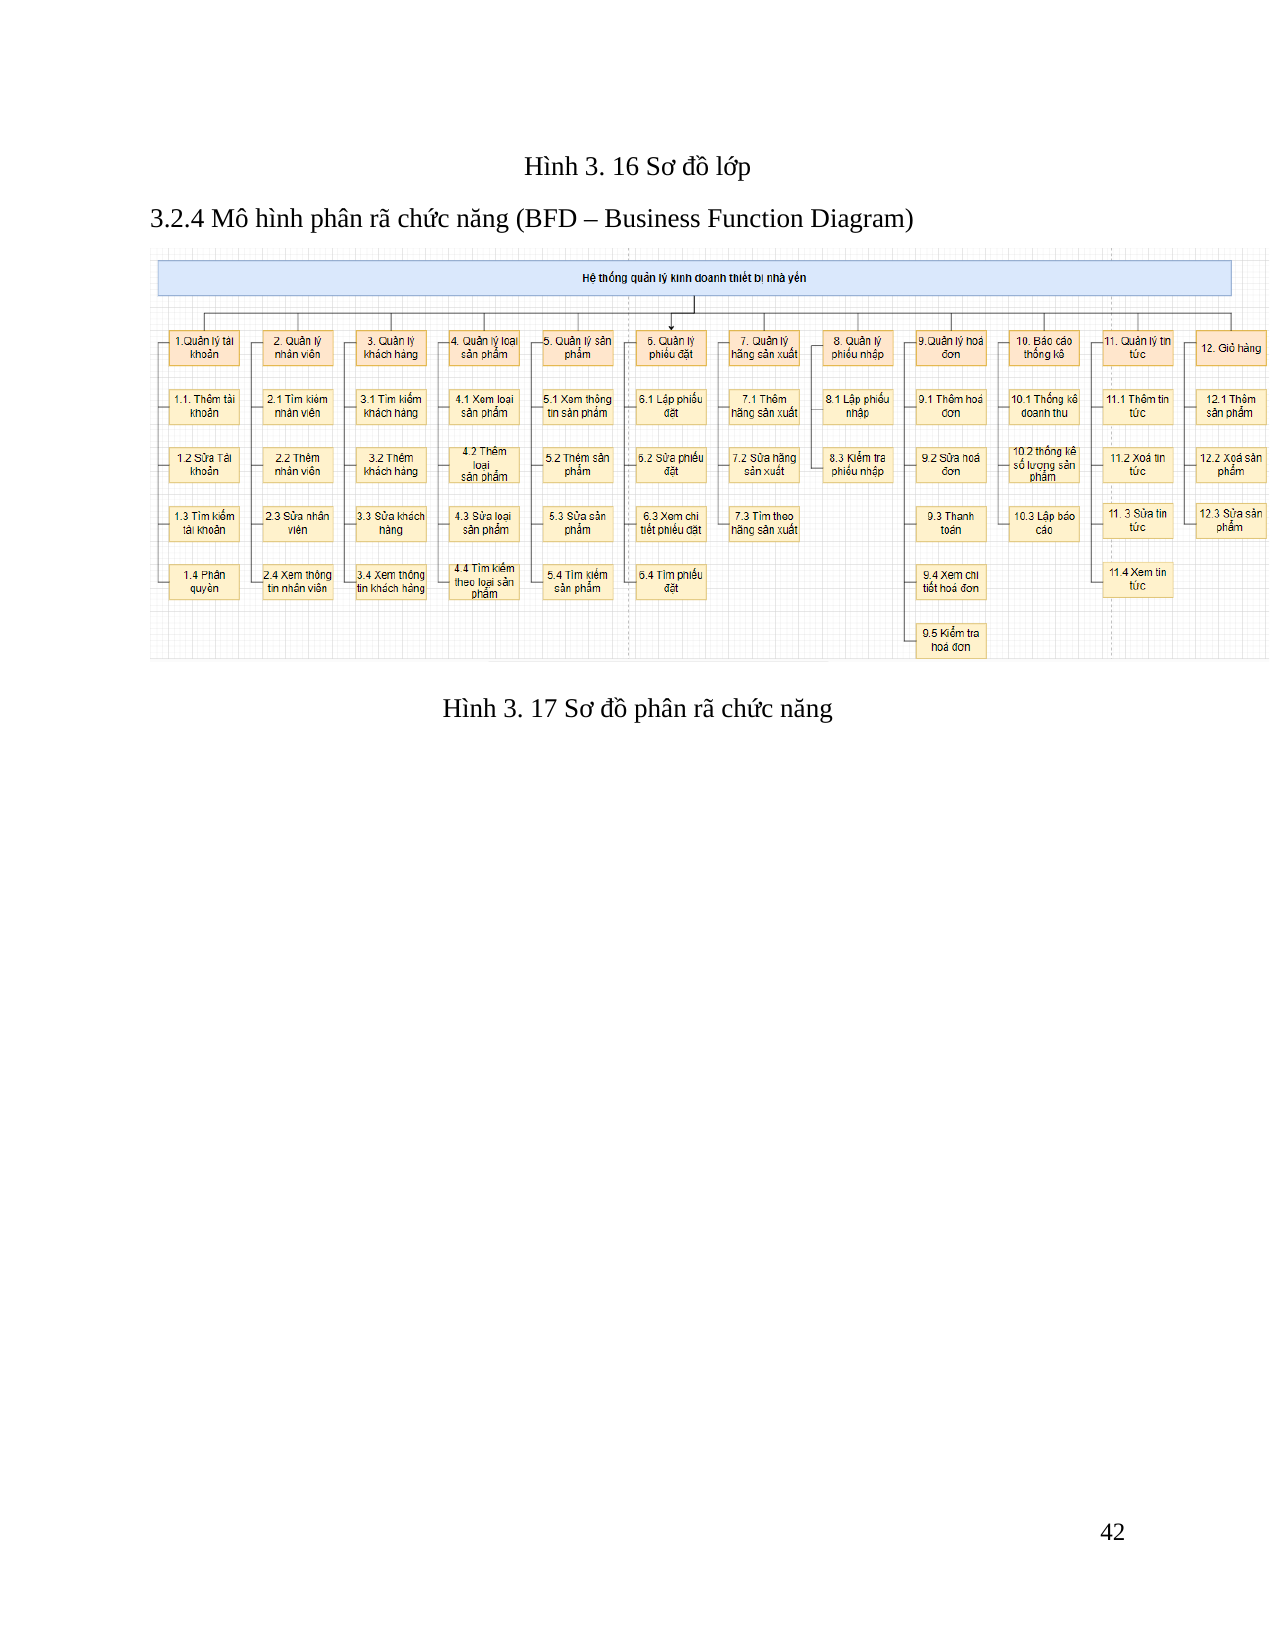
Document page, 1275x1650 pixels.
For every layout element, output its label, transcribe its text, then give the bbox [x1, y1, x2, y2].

subtitle 3.2.4 Mô hình phân rã chức năng (BFD – Business Function Diagram) [150, 202, 1125, 233]
picture [150, 248, 1270, 662]
text Hình 3. 16 Sơ đồ lớp [150, 150, 1125, 181]
text Hình 3. 17 Sơ đồ phân rã chức năng [150, 692, 1125, 723]
